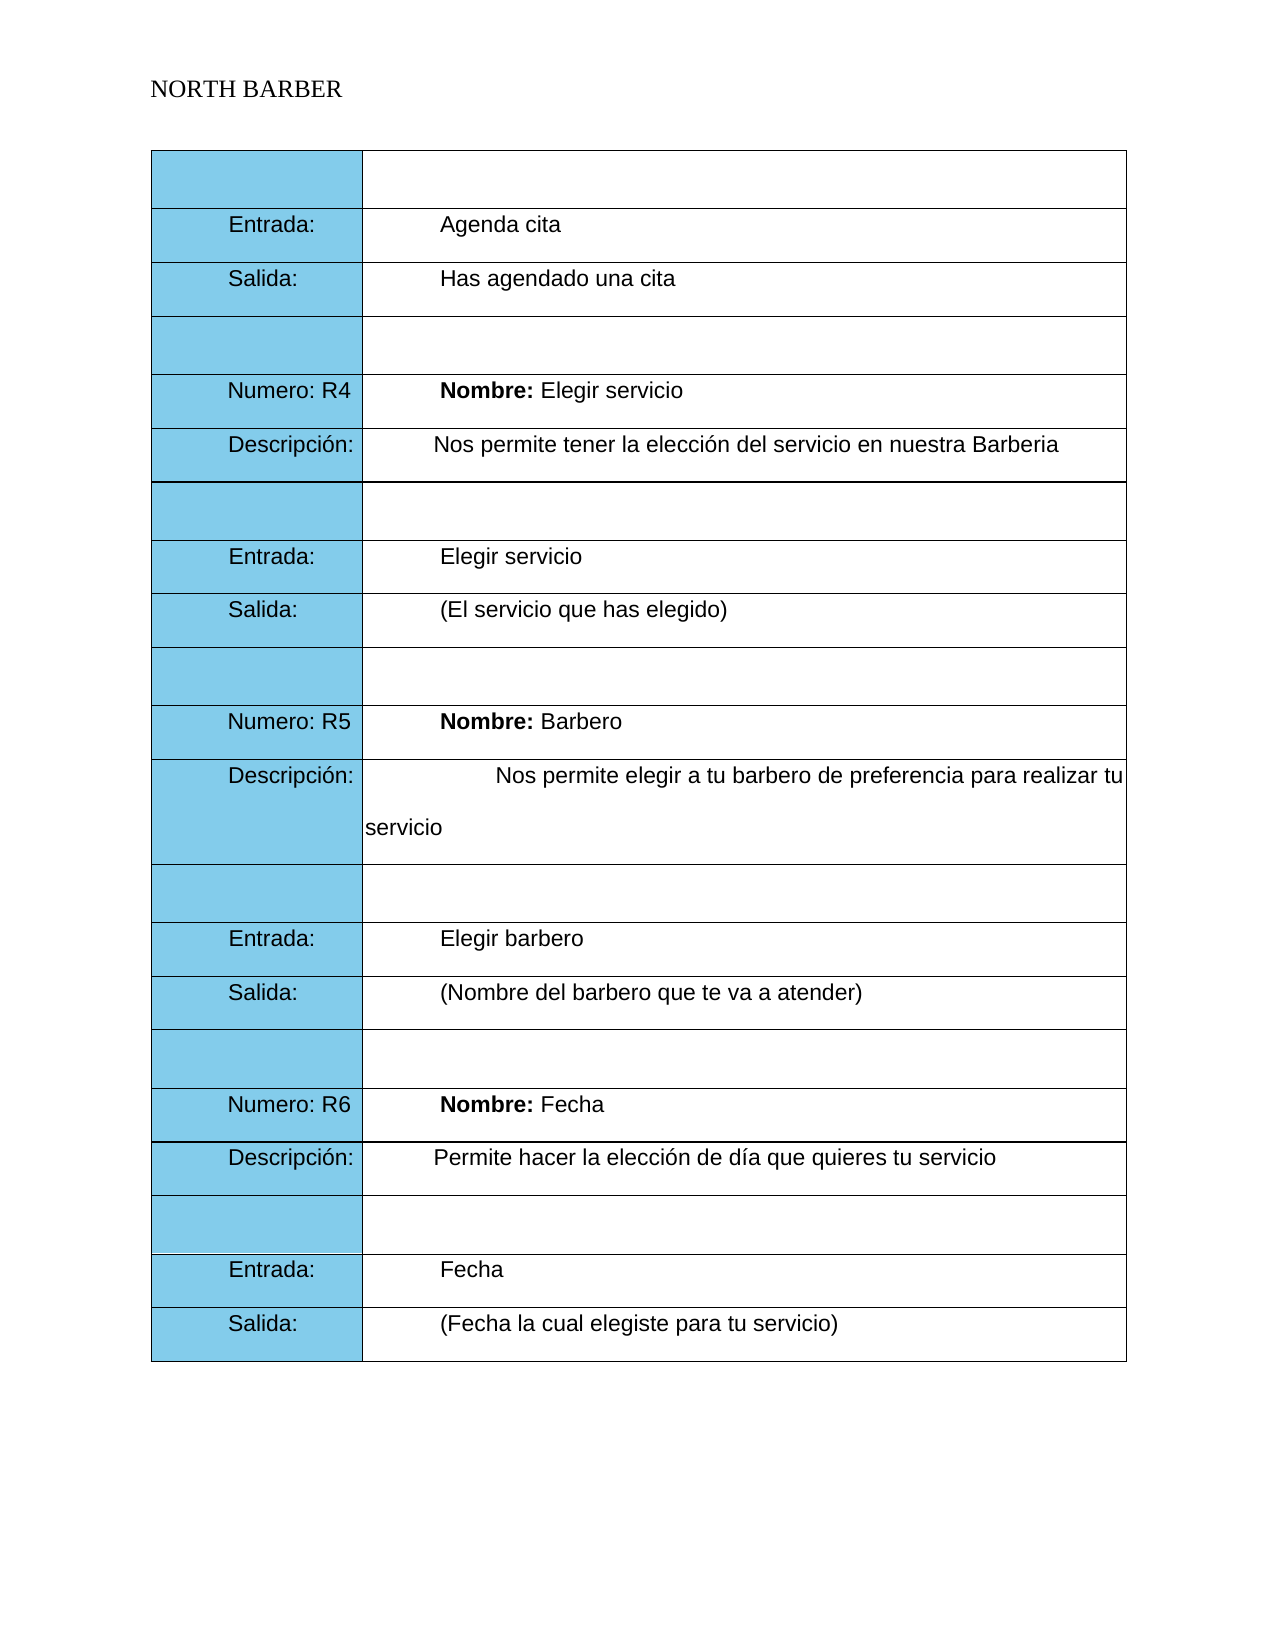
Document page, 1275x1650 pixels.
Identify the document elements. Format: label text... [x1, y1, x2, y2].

table_cell Permite hacer la elección de día que quieres tu servicio [363, 1143, 1126, 1195]
table_cell [363, 317, 1126, 374]
table_cell [152, 317, 362, 374]
table_cell Descripción: [152, 429, 362, 481]
table_cell Descripción: [152, 760, 362, 864]
table_cell Nos permite tener la elección del servicio en nuestra Barberia [363, 429, 1126, 481]
table_cell Entrada: [152, 209, 362, 262]
table_cell Numero: R5 [152, 706, 362, 759]
table_cell Numero: R4 [152, 375, 362, 428]
table_cell Descripción: [152, 1143, 362, 1195]
table_cell Elegir barbero [363, 923, 1126, 976]
table_cell [152, 483, 362, 540]
table_cell [363, 483, 1126, 540]
table_cell Salida: [152, 977, 362, 1029]
table_cell Nombre: Barbero [363, 706, 1126, 759]
table_cell [363, 1196, 1126, 1253]
table_cell Entrada: [152, 541, 362, 593]
table_cell Fecha [363, 1255, 1126, 1307]
table_cell (Fecha la cual elegiste para tu servicio) [363, 1308, 1126, 1361]
table_cell [152, 151, 362, 208]
table_cell [152, 1196, 362, 1253]
table_cell Salida: [152, 594, 362, 647]
table_cell Salida: [152, 1308, 362, 1361]
table_cell Elegir servicio [363, 541, 1126, 593]
table_cell [363, 865, 1126, 922]
table_cell Agenda cita [363, 209, 1126, 262]
table_cell [152, 865, 362, 922]
table_cell Nombre: Fecha [363, 1089, 1126, 1141]
table_cell Salida: [152, 263, 362, 316]
table_cell (Nombre del barbero que te va a atender) [363, 977, 1126, 1029]
table_cell [363, 1030, 1126, 1088]
table_cell Nombre: Elegir servicio [363, 375, 1126, 428]
table_cell [363, 648, 1126, 705]
table_cell [152, 1030, 362, 1088]
table_cell Entrada: [152, 923, 362, 976]
table_cell Has agendado una cita [363, 263, 1126, 316]
table_cell [152, 648, 362, 705]
table_cell (El servicio que has elegido) [363, 594, 1126, 647]
table_cell Numero: R6 [152, 1089, 362, 1141]
table_cell Nos permite elegir a tu barbero de preferencia para realizar tu servicio [363, 760, 1126, 864]
table_cell [363, 151, 1126, 208]
table_cell Entrada: [152, 1255, 362, 1307]
